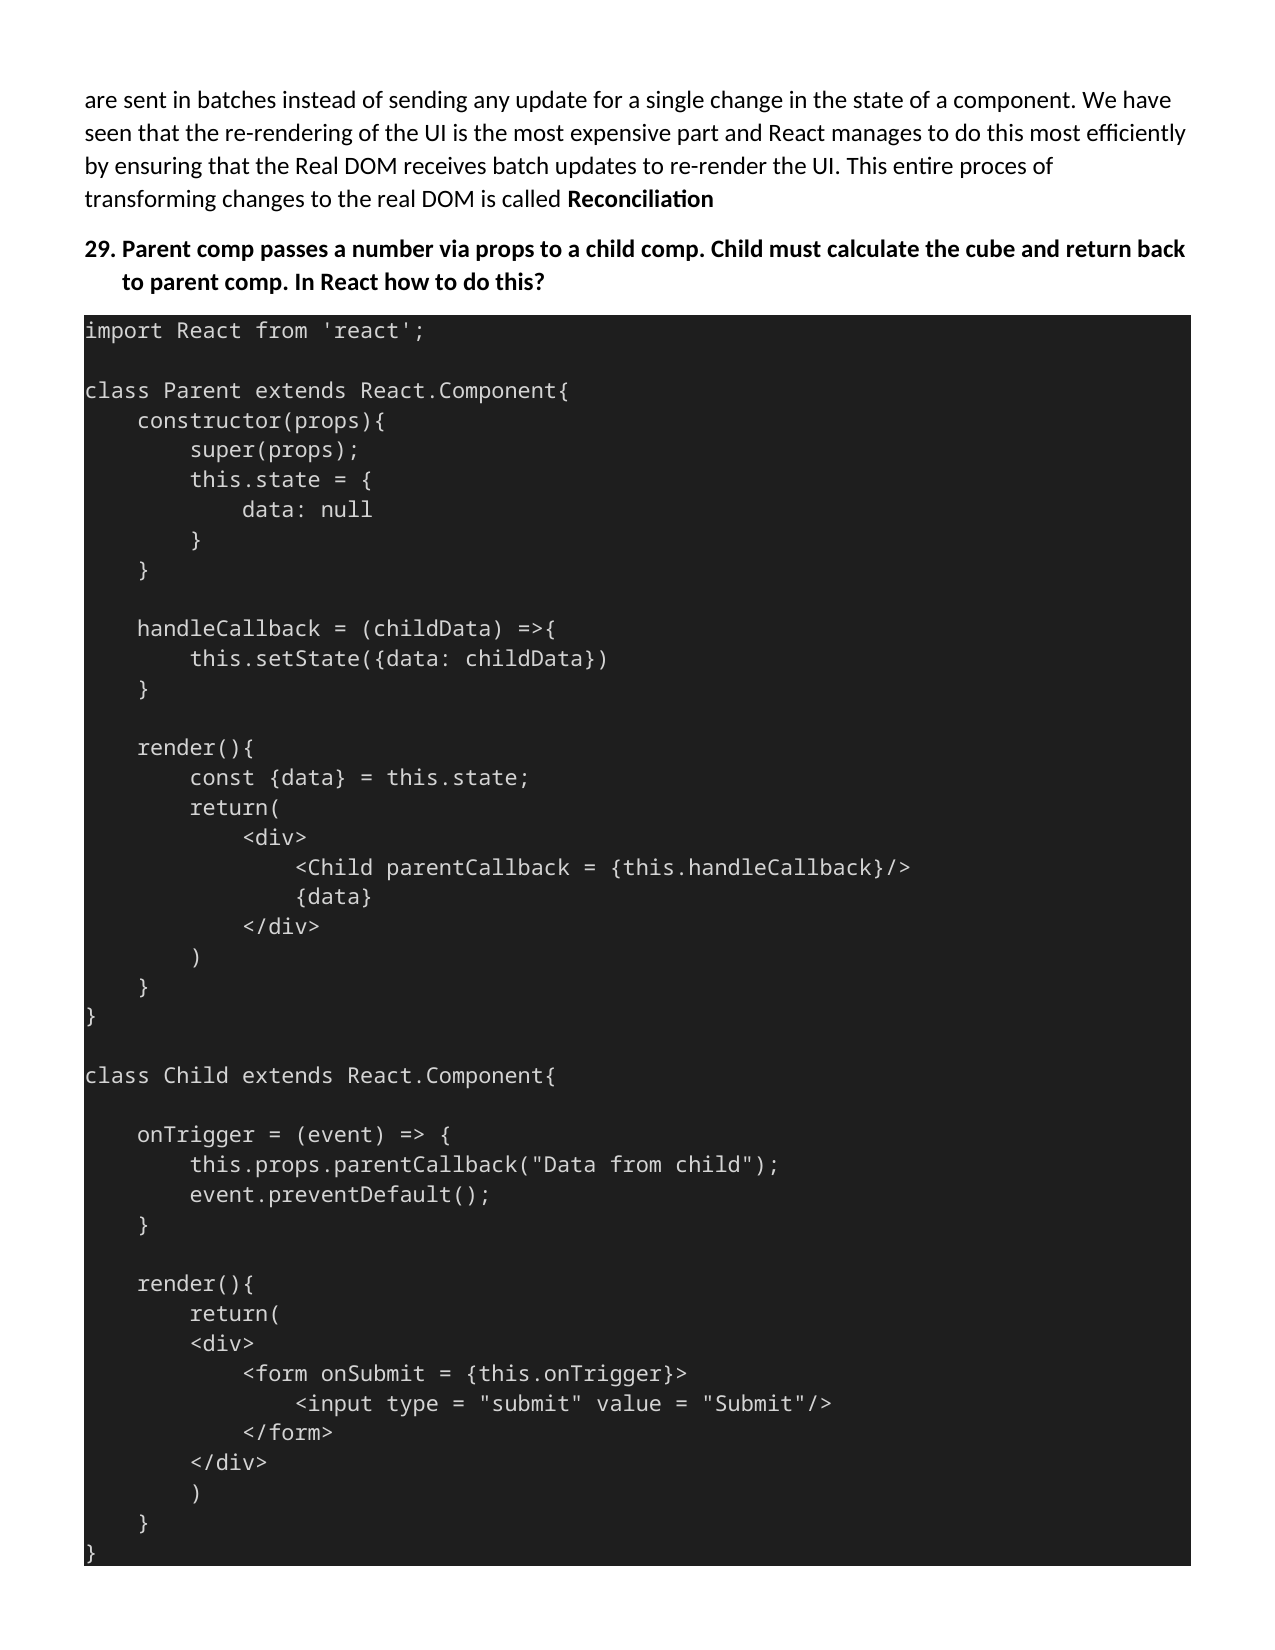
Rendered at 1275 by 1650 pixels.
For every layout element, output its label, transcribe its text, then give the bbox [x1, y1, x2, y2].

text ) [84, 941, 1191, 971]
text data: null [84, 494, 1191, 524]
text } [84, 673, 1191, 702]
text } [84, 553, 1191, 583]
text <form onSubmit = {this.onTrigger}> [84, 1358, 1191, 1388]
text <div> [84, 1328, 1191, 1358]
text super(props); [84, 434, 1191, 464]
text } [84, 1209, 1191, 1239]
text <div> [84, 822, 1191, 851]
text this.state = { [84, 464, 1191, 494]
text } [84, 1507, 1191, 1537]
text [84, 84, 1191, 214]
text render(){ [84, 1268, 1191, 1298]
text </div> [84, 1447, 1191, 1477]
text <input type = "submit" value = "Submit"/> [84, 1388, 1191, 1417]
text const {data} = this.state; [84, 762, 1191, 792]
text </div> [84, 911, 1191, 941]
text } [84, 1537, 1191, 1566]
text constructor(props){ [84, 404, 1191, 434]
text } [84, 524, 1191, 553]
text ) [84, 1477, 1191, 1507]
text event.preventDefault(); [84, 1179, 1191, 1209]
text onTrigger = (event) => { [84, 1119, 1191, 1149]
text class Child extends React.Component{ [84, 1060, 1191, 1090]
text render(){ [84, 732, 1191, 762]
text } [84, 1000, 1191, 1030]
text this.props.parentCallback("Data from child"); [84, 1149, 1191, 1179]
text import React from 'react'; [84, 315, 1191, 345]
list Parent comp passes a number via props to a child comp. Child must calculate the cube and return back to parent comp. In React how to do this? [84, 233, 1191, 296]
text class Parent extends React.Component{ [84, 375, 1191, 404]
text {data} [84, 881, 1191, 911]
text } [84, 971, 1191, 1000]
text return( [84, 792, 1191, 822]
text return( [84, 1298, 1191, 1328]
text this.setState({data: childData}) [84, 643, 1191, 673]
text </form> [84, 1417, 1191, 1447]
text <Child parentCallback = {this.handleCallback}/> [84, 851, 1191, 881]
text handleCallback = (childData) =>{ [84, 613, 1191, 643]
